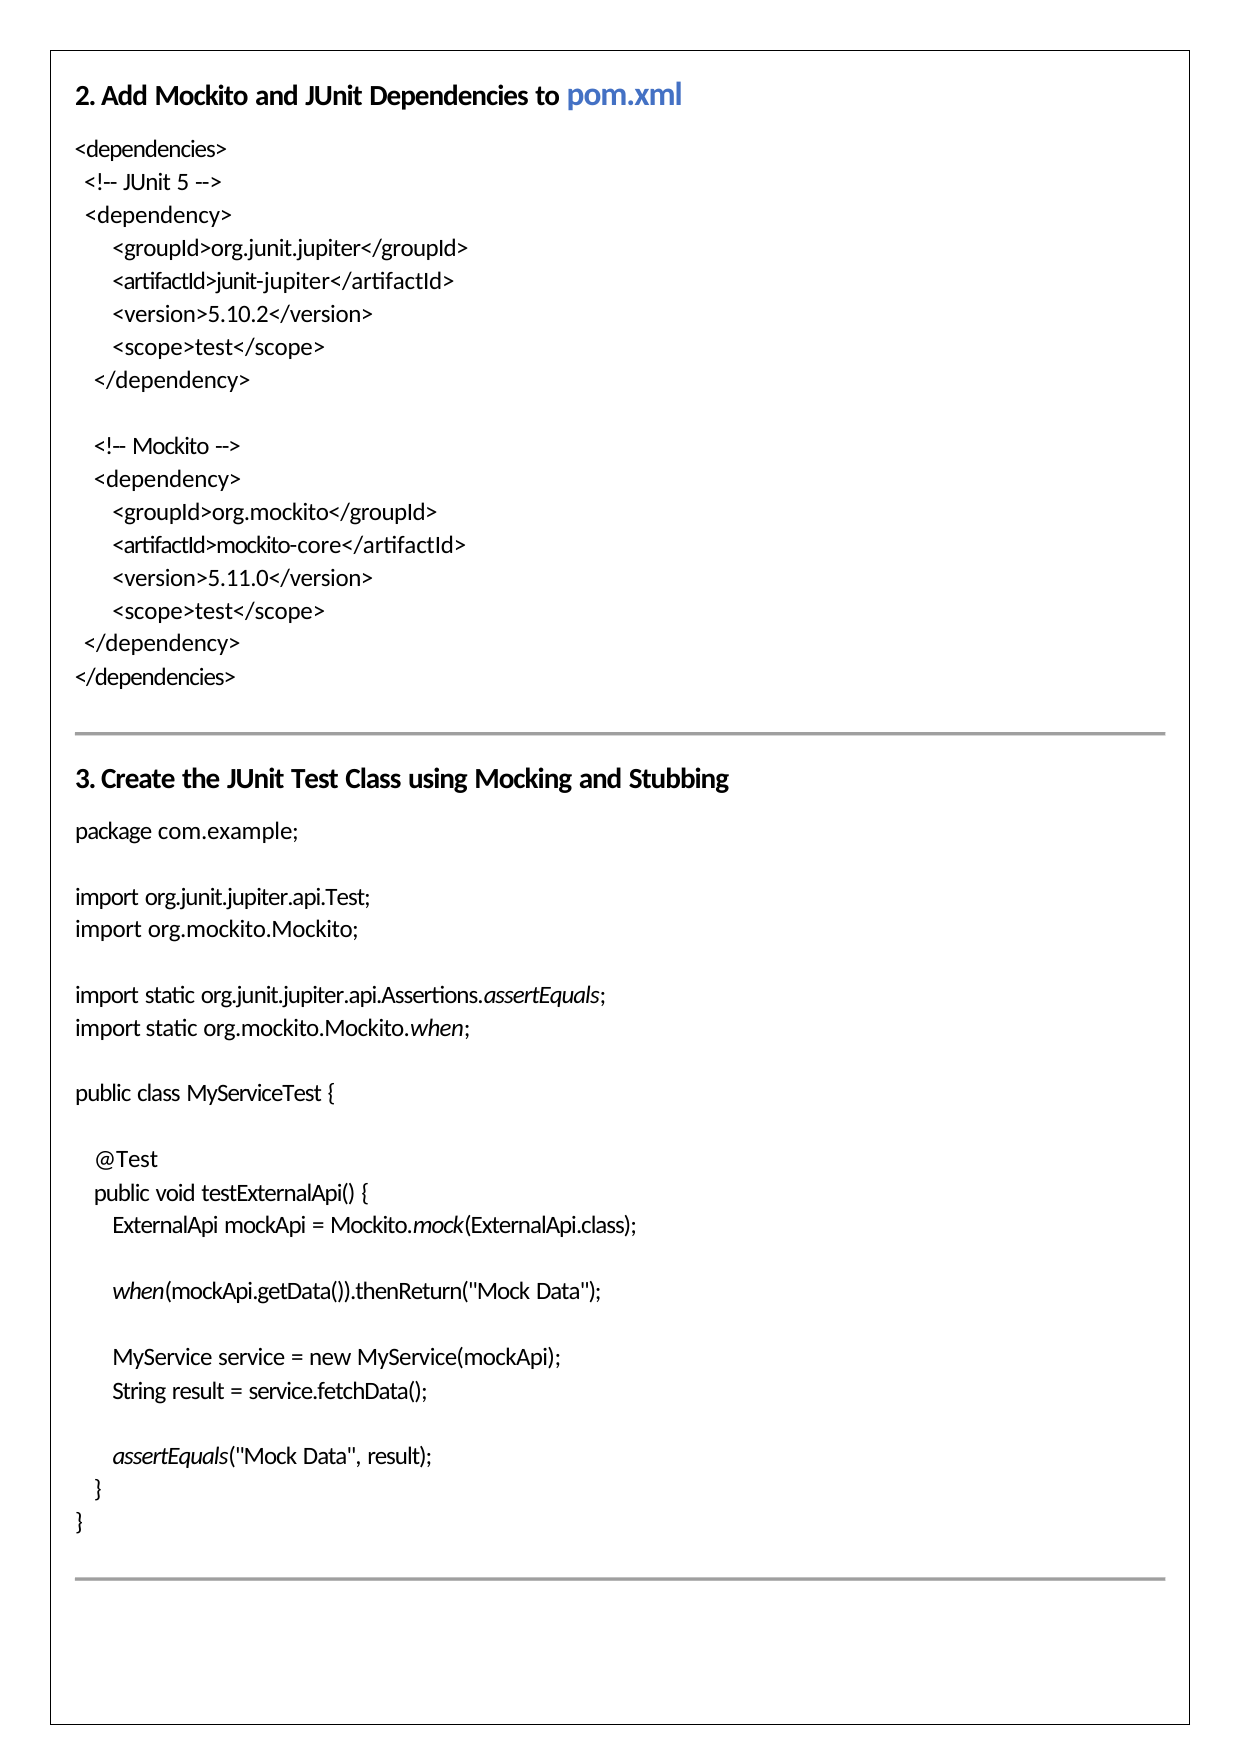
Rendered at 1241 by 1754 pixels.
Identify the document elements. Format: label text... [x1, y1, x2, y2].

text <version>5.10.2</version> [112, 298, 1166, 329]
text <groupId>org.mockito</groupId> [112, 496, 1166, 526]
text </dependency> [74, 628, 241, 658]
text } [75, 1506, 1166, 1536]
text <dependency> [93, 463, 1166, 493]
text <artifactId>mockito-core</artifactId> [112, 529, 1166, 559]
list Create the JUnit Test Class using Mocking and Stubbing [75, 760, 1166, 796]
text package com.example; [75, 815, 1166, 845]
text <groupId>org.junit.jupiter</groupId> [112, 232, 1166, 263]
text public class MyServiceTest { @Test [75, 1049, 387, 1181]
text ExternalApi mockApi = Mockito.mock(ExternalApi.class); [112, 1209, 1166, 1240]
text <!-- Mockito --> [93, 430, 1166, 461]
text String result = service.fetchData(); [112, 1378, 1166, 1405]
text </dependencies> [74, 661, 237, 691]
text <version>5.11.0</version> [112, 562, 1166, 592]
text <!-- JUnit 5 --> [74, 166, 223, 197]
text <scope>test</scope> [112, 331, 1166, 362]
text import static org.junit.jupiter.api.Assertions.assertEquals; import static org.mockito.Mockito.when; [75, 979, 638, 1042]
text <artifactId>junit-jupiter</artifactId> [112, 265, 1166, 296]
text } [94, 1473, 1166, 1503]
text <dependency> [74, 199, 232, 230]
text <scope>test</scope> [112, 595, 1166, 625]
list Add Mockito and JUnit Dependencies to pom.xml [75, 73, 1166, 114]
text public void testExternalApi() { [93, 1181, 1166, 1207]
text assertEquals("Mock Data", result); [112, 1440, 1166, 1471]
text <dependencies> [74, 133, 228, 164]
text import org.junit.jupiter.api.Test; import org.mockito.Mockito; [75, 881, 387, 944]
text </dependency> [93, 364, 1166, 394]
text when(mockApi.getData()).thenReturn("Mock Data"); MyService service = new MyService(mockApi); [112, 1246, 638, 1378]
